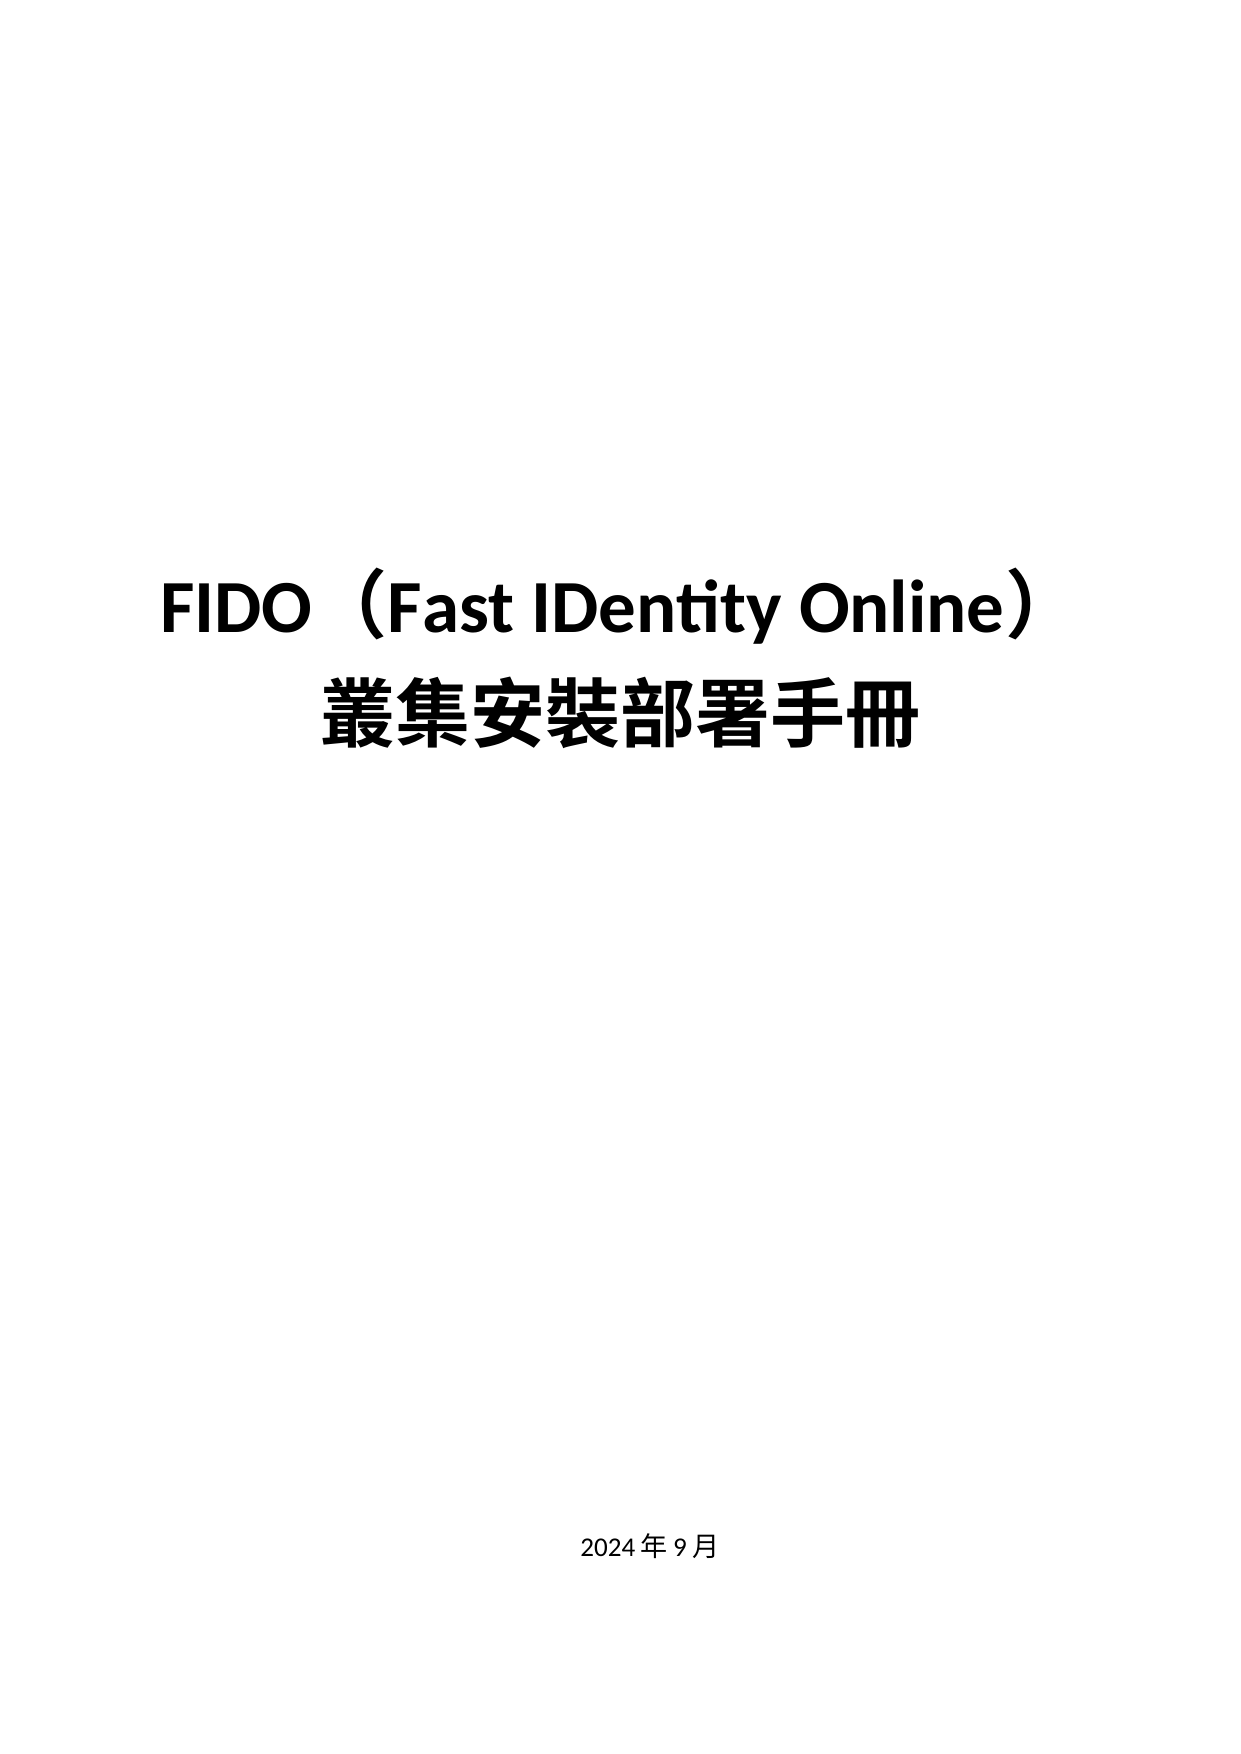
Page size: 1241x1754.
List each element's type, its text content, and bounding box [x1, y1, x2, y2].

text 2024年9月 [207, 1525, 1092, 1564]
text FIDO（Fast IDentity Online）叢集安裝部署手冊 [148, 546, 1092, 763]
